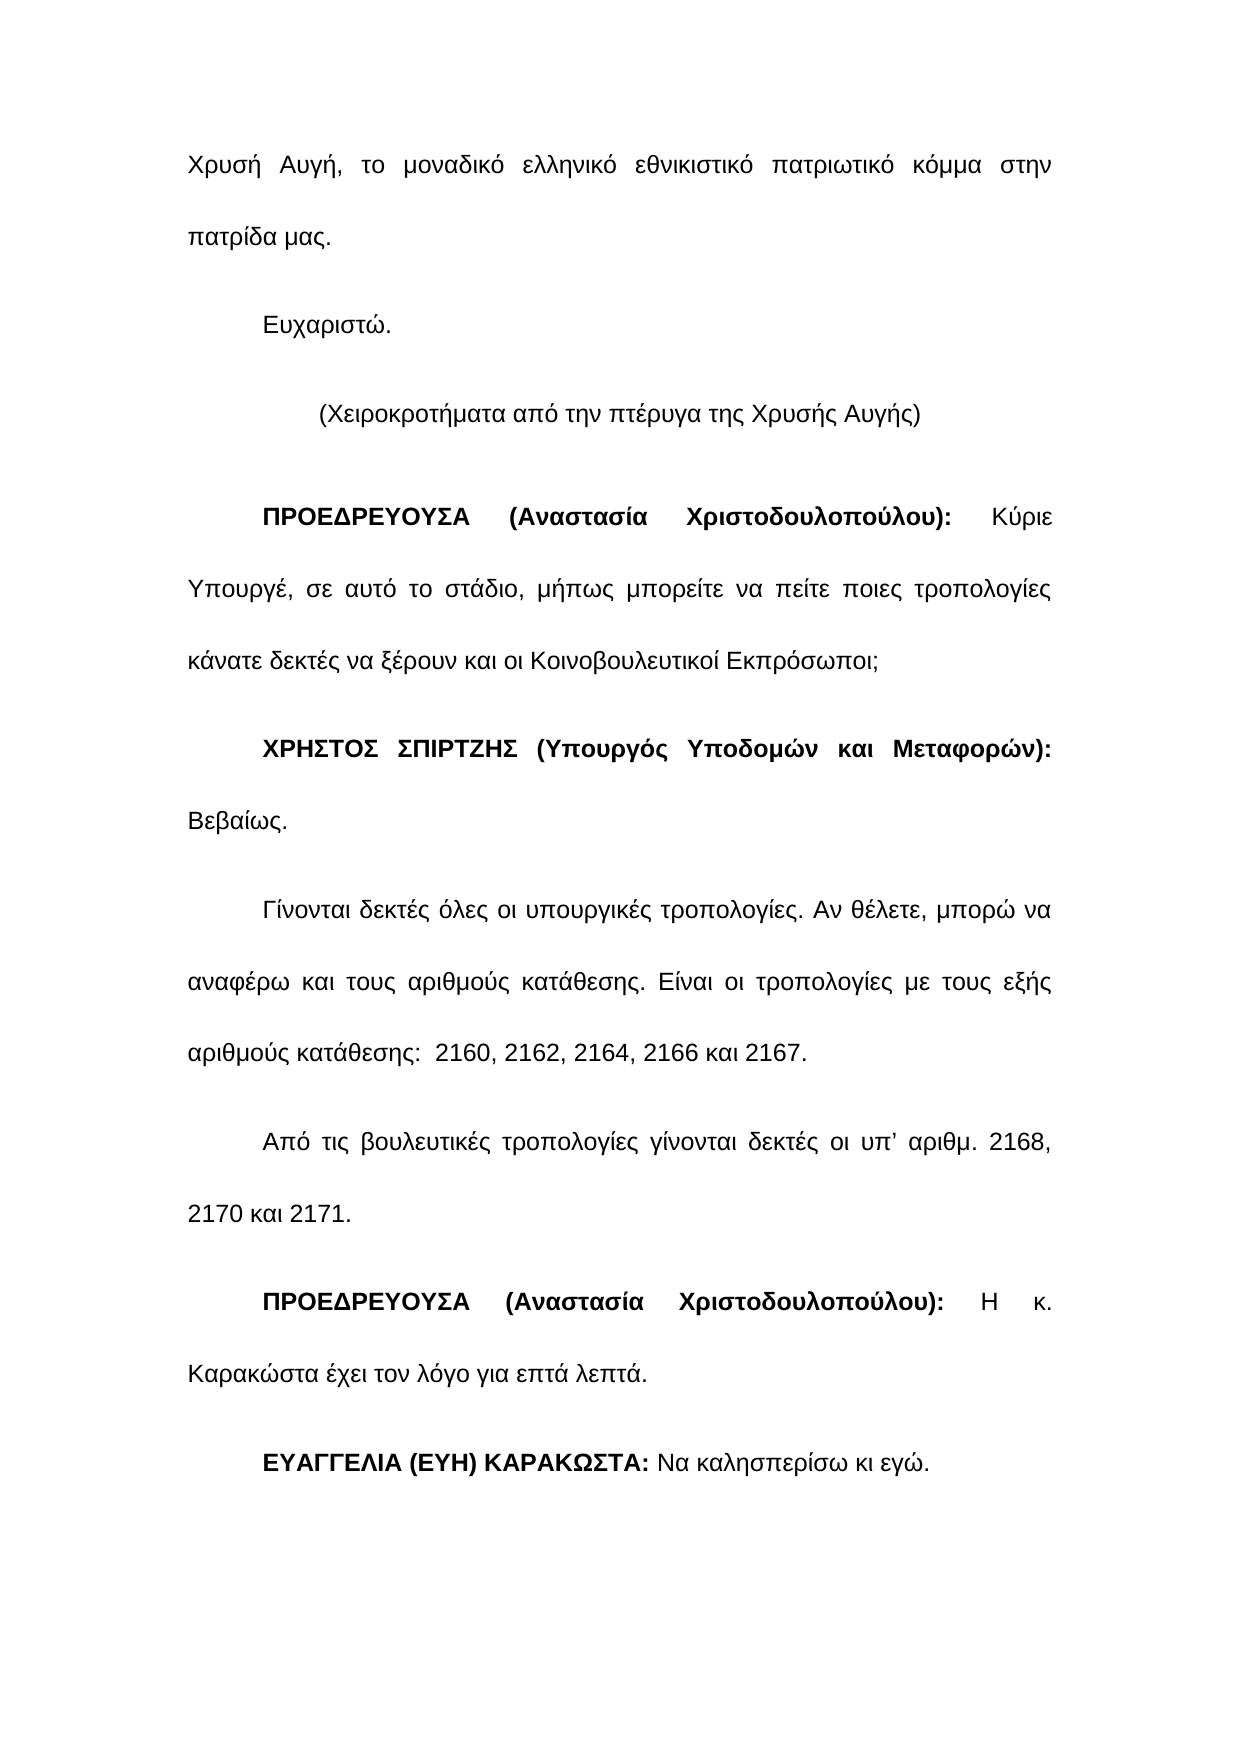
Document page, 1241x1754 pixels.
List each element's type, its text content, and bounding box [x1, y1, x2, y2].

text ΧΡΗΣΤΟΣ ΣΠΙΡΤΖΗΣ (Υπουργός Υποδομών και Μεταφορών): Βεβαίως. [187, 734, 1053, 835]
text ΕΥΑΓΓΕΛΙΑ (ΕΥΗ) ΚΑΡΑΚΩΣΤΑ: Να καλησπερίσω κι εγώ. [187, 1448, 1053, 1476]
text (Χειροκροτήματα από την πτέρυγα της Χρυσής Αυγής) [187, 399, 1053, 428]
text Γίνονται δεκτές όλες οι υπουργικές τροπολογίες. Αν θέλετε, μπορώ να αναφέρω και τους αριθμούς κατάθεσης. Είναι οι τροπολογίες με τους εξής αριθμούς κατάθεσης: 2160, 2162, 2164, 2166 και 2167. [187, 894, 1053, 1067]
text ΠΡΟΕΔΡΕΥΟΥΣΑ (Αναστασία Χριστοδουλοπούλου): Η κ. Καρακώστα έχει τον λόγο για επτά λεπτά. [187, 1287, 1053, 1388]
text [187, 150, 1053, 251]
text ΠΡΟΕΔΡΕΥΟΥΣΑ (Αναστασία Χριστοδουλοπούλου): Κύριε Υπουργέ, σε αυτό το στάδιο, μήπως μπορείτε να πείτε ποιες τροπολογίες κάνατε δεκτές να ξέρουν και οι Κοινοβουλευτικοί Εκπρόσωποι; [187, 502, 1053, 674]
text Ευχαριστώ. [187, 310, 1053, 339]
text Από τις βουλευτικές τροπολογίες γίνονται δεκτές οι υπ’ αριθμ. 2168, 2170 και 2171. [187, 1127, 1053, 1227]
